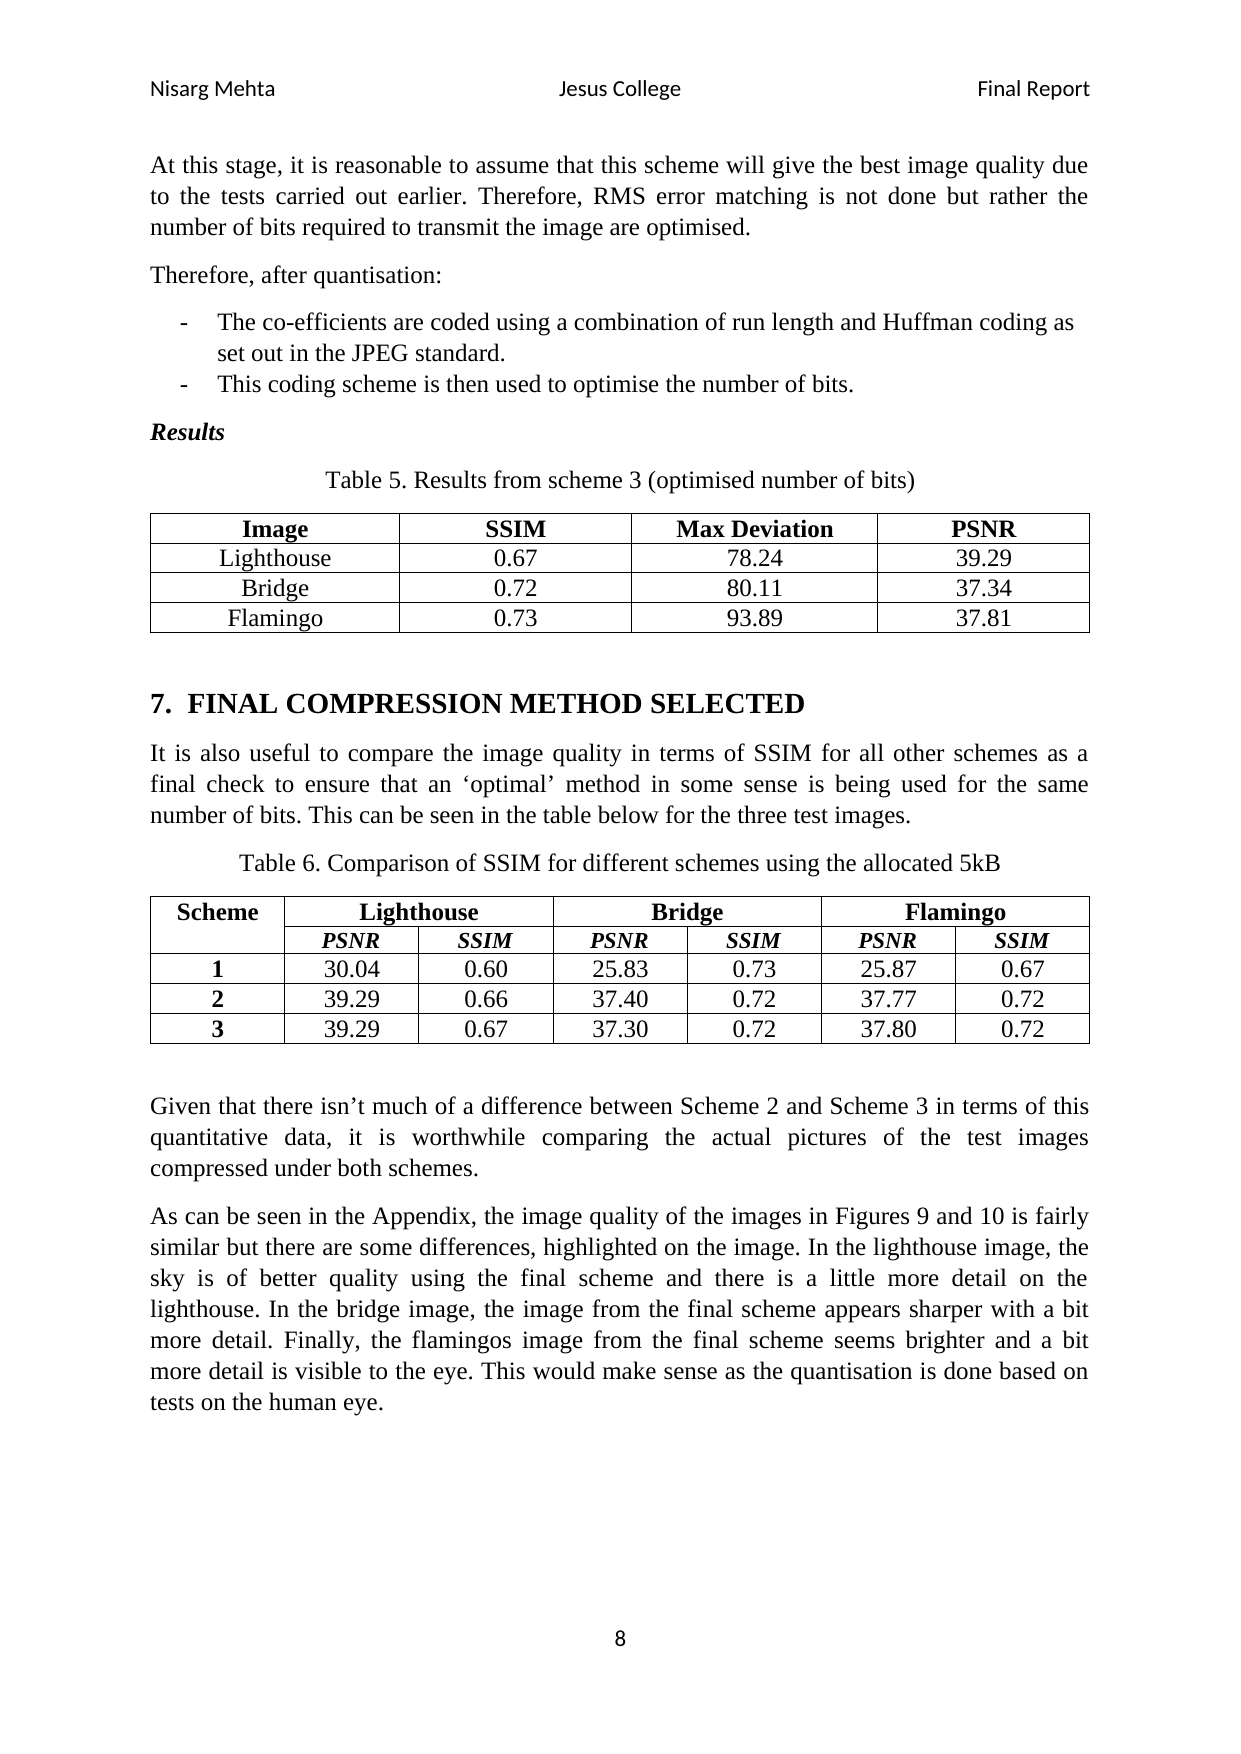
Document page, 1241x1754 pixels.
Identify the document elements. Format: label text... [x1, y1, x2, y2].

table_cell 1 [151, 954, 284, 983]
table_cell 37.81 [878, 603, 1089, 632]
table_header Lighthouse [285, 897, 553, 926]
table_header PSNR [878, 514, 1089, 542]
table_cell Flamingo [151, 603, 399, 632]
table_cell 0.67 [956, 954, 1089, 983]
text Table 6. Comparison of SSIM for different schemes using the allocated 5kB [150, 848, 1090, 877]
table_header Image [151, 514, 399, 542]
table_cell 25.83 [554, 954, 687, 983]
table_cell 2 [151, 984, 284, 1013]
table_cell SSIM [688, 927, 821, 953]
table_cell Lighthouse [151, 544, 399, 572]
table_header Max Deviation [632, 514, 877, 542]
table_cell Bridge [151, 573, 399, 602]
table_cell PSNR [554, 927, 687, 953]
table_cell 37.77 [822, 984, 955, 1013]
table_cell 0.72 [956, 1014, 1089, 1043]
table_cell 0.73 [688, 954, 821, 983]
table_cell 39.29 [285, 984, 418, 1013]
text Results [150, 417, 1090, 446]
table_cell 0.72 [956, 984, 1089, 1013]
table_cell PSNR [285, 927, 418, 953]
table_cell 0.72 [400, 573, 631, 602]
table_cell 37.34 [878, 573, 1089, 602]
table_cell 39.29 [878, 544, 1089, 572]
table_cell SSIM [419, 927, 553, 953]
table_cell 0.73 [400, 603, 631, 632]
table_cell 37.80 [822, 1014, 955, 1043]
table_header Flamingo [822, 897, 1089, 926]
table_cell 0.66 [419, 984, 553, 1013]
table_cell 0.60 [419, 954, 553, 983]
table_cell 0.72 [688, 984, 821, 1013]
text It is also useful to compare the image quality in terms of SSIM for all other schemes as a final check to ensure that an ‘optimal’ method in some sense is being used for the same number of bits. This can be seen in the table below for the three test images. [150, 738, 1090, 829]
table_cell 37.40 [554, 984, 687, 1013]
table_cell PSNR [822, 927, 955, 953]
table_cell 30.04 [285, 954, 418, 983]
table_cell 3 [151, 1014, 284, 1043]
table_cell 37.30 [554, 1014, 687, 1043]
list This coding scheme is then used to optimise the number of bits. [179, 369, 1090, 398]
table_header SSIM [400, 514, 631, 542]
table_header Bridge [554, 897, 821, 926]
text As can be seen in the Appendix, the image quality of the images in Figures 9 and 10 is fairly similar but there are some differences, highlighted on the image. In the lighthouse image, the sky is of better quality using the final scheme and there is a little more detail on the lighthouse. In the bridge image, the image from the final scheme appears sharper with a bit more detail. Finally, the flamingos image from the final scheme seems brighter and a bit more detail is visible to the eye. This would make sense as the quantisation is done based on tests on the human eye. [150, 1201, 1090, 1416]
table_header Scheme [151, 897, 284, 953]
text Therefore, after quantisation: [150, 260, 1090, 288]
table_cell 39.29 [285, 1014, 418, 1043]
text At this stage, it is reasonable to assume that this scheme will give the best image quality due to the tests carried out earlier. Therefore, RMS error matching is not done but rather the number of bits required to transmit the image are optimised. [150, 150, 1090, 241]
table_cell 0.67 [419, 1014, 553, 1043]
list The co-efficients are coded using a combination of run length and Huffman coding as set out in the JPEG standard. [179, 307, 1090, 367]
table_cell 80.11 [632, 573, 877, 602]
table_cell 0.72 [688, 1014, 821, 1043]
text Given that there isn’t much of a difference between Scheme 2 and Scheme 3 in terms of this quantitative data, it is worthwhile comparing the actual pictures of the test images compressed under both schemes. [150, 1091, 1090, 1182]
text Table 5. Results from scheme 3 (optimised number of bits) [150, 465, 1090, 494]
table_cell 78.24 [632, 544, 877, 572]
list FINAL COMPRESSION METHOD SELECTED [150, 686, 1090, 719]
table_cell SSIM [956, 927, 1089, 953]
table_cell 0.67 [400, 544, 631, 572]
table_cell 93.89 [632, 603, 877, 632]
table_cell 25.87 [822, 954, 955, 983]
